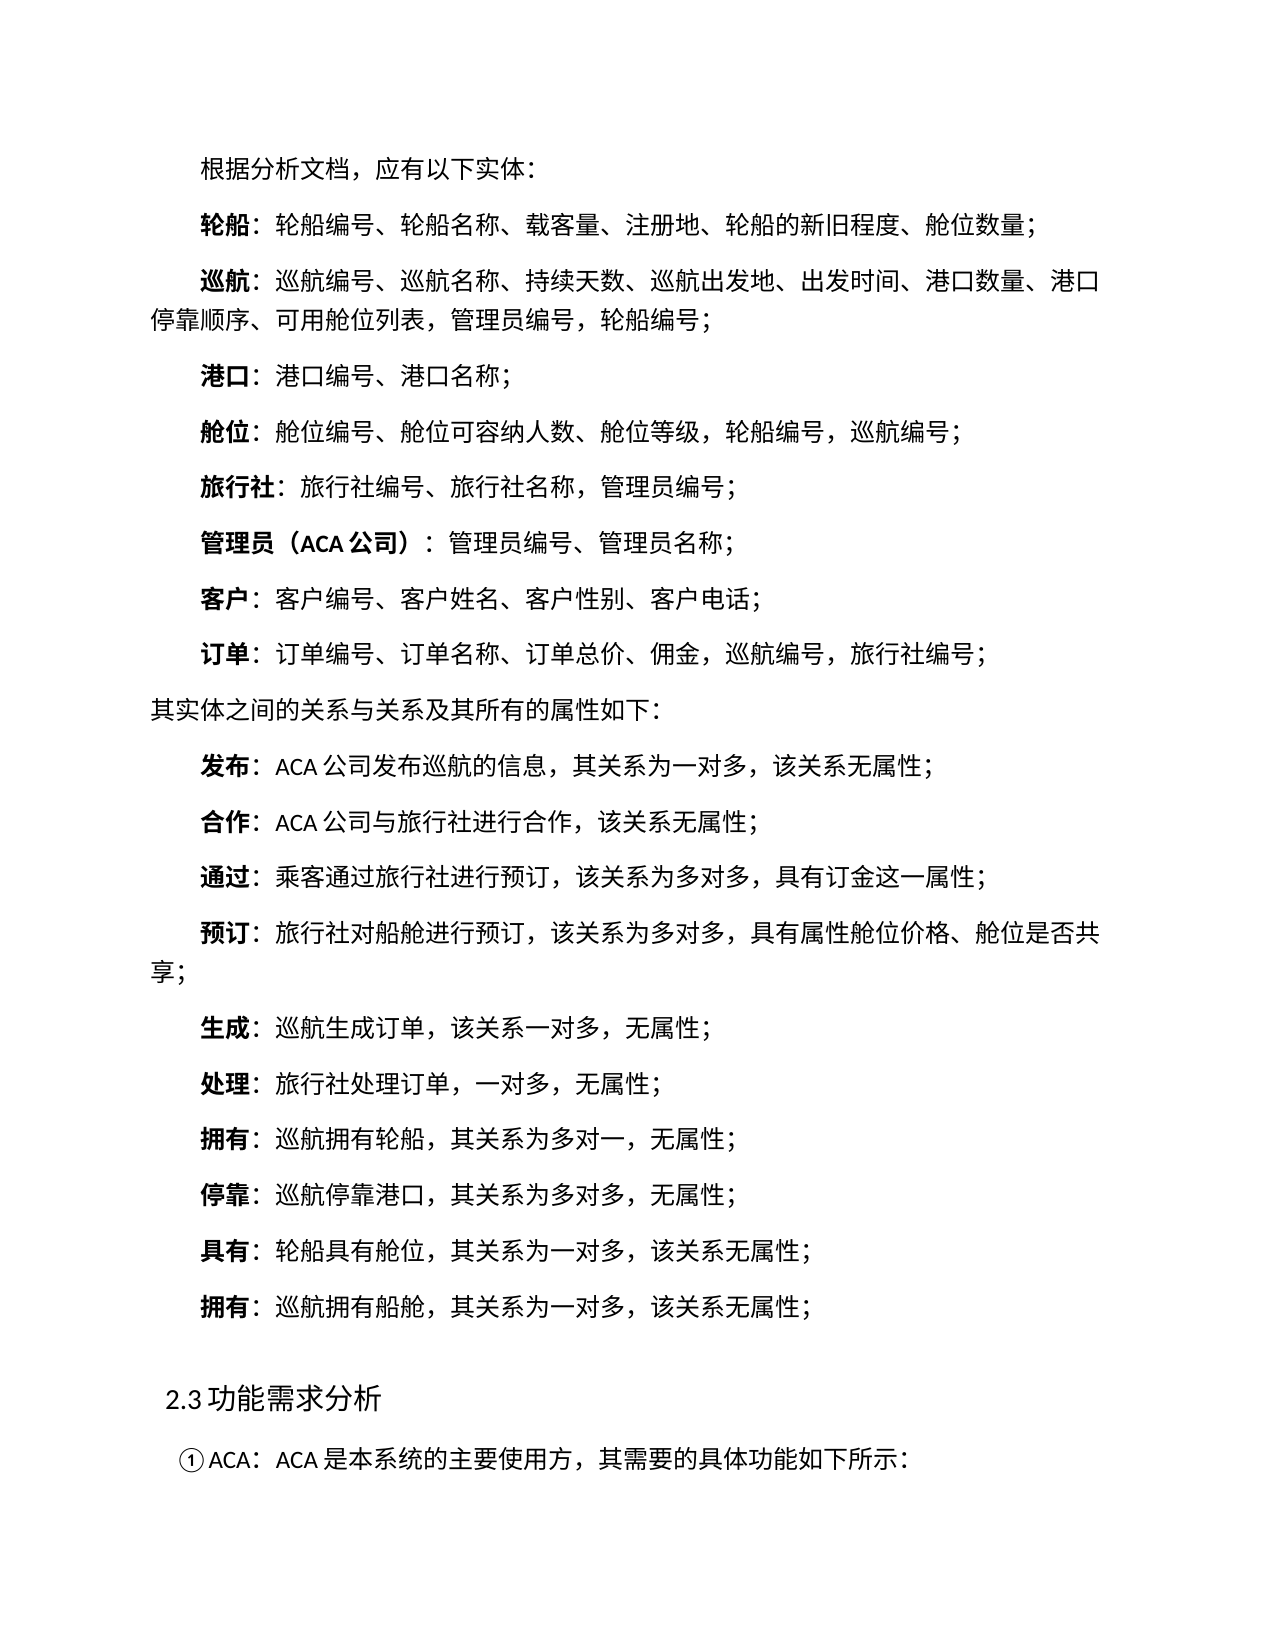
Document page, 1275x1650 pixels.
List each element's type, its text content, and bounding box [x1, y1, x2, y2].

text 合作：ACA公司与旅行社进行合作，该关系无属性； [150, 802, 1125, 838]
text 停靠：巡航停靠港口，其关系为多对多，无属性； [150, 1176, 1125, 1212]
text 具有：轮船具有舱位，其关系为一对多，该关系无属性； [150, 1231, 1125, 1267]
text 处理：旅行社处理订单，一对多，无属性； [150, 1064, 1125, 1100]
list ①ACA：ACA是本系统的主要使用方，其需要的具体功能如下所示： [150, 1439, 1125, 1475]
text 拥有：巡航拥有轮船，其关系为多对一，无属性； [150, 1120, 1125, 1156]
text 订单：订单编号、订单名称、订单总价、佣金，巡航编号，旅行社编号； [150, 635, 1125, 671]
text 根据分析文档，应有以下实体： [150, 150, 1125, 186]
list 2.3功能需求分析 [165, 1376, 1125, 1418]
text 预订：旅行社对船舱进行预订，该关系为多对多，具有属性舱位价格、舱位是否共享； [150, 913, 1125, 989]
text 港口：港口编号、港口名称； [150, 356, 1125, 392]
text 拥有：巡航拥有船舱，其关系为一对多，该关系无属性； [150, 1287, 1125, 1323]
text 管理员（ACA公司）：管理员编号、管理员名称； [150, 523, 1125, 560]
text 客户：客户编号、客户姓名、客户性别、客户电话； [150, 579, 1125, 615]
text 通过：乘客通过旅行社进行预订，该关系为多对多，具有订金这一属性； [150, 858, 1125, 894]
text 舱位：舱位编号、舱位可容纳人数、舱位等级，轮船编号，巡航编号； [150, 412, 1125, 448]
text 轮船：轮船编号、轮船名称、载客量、注册地、轮船的新旧程度、舱位数量； [150, 206, 1125, 242]
text 巡航：巡航编号、巡航名称、持续天数、巡航出发地、出发时间、港口数量、港口停靠顺序、可用舱位列表，管理员编号，轮船编号； [150, 261, 1125, 337]
text 发布：ACA公司发布巡航的信息，其关系为一对多，该关系无属性； [150, 746, 1125, 783]
text 旅行社：旅行社编号、旅行社名称，管理员编号； [150, 468, 1125, 504]
text 其实体之间的关系与关系及其所有的属性如下： [150, 691, 1125, 727]
text 生成：巡航生成订单，该关系一对多，无属性； [150, 1008, 1125, 1044]
